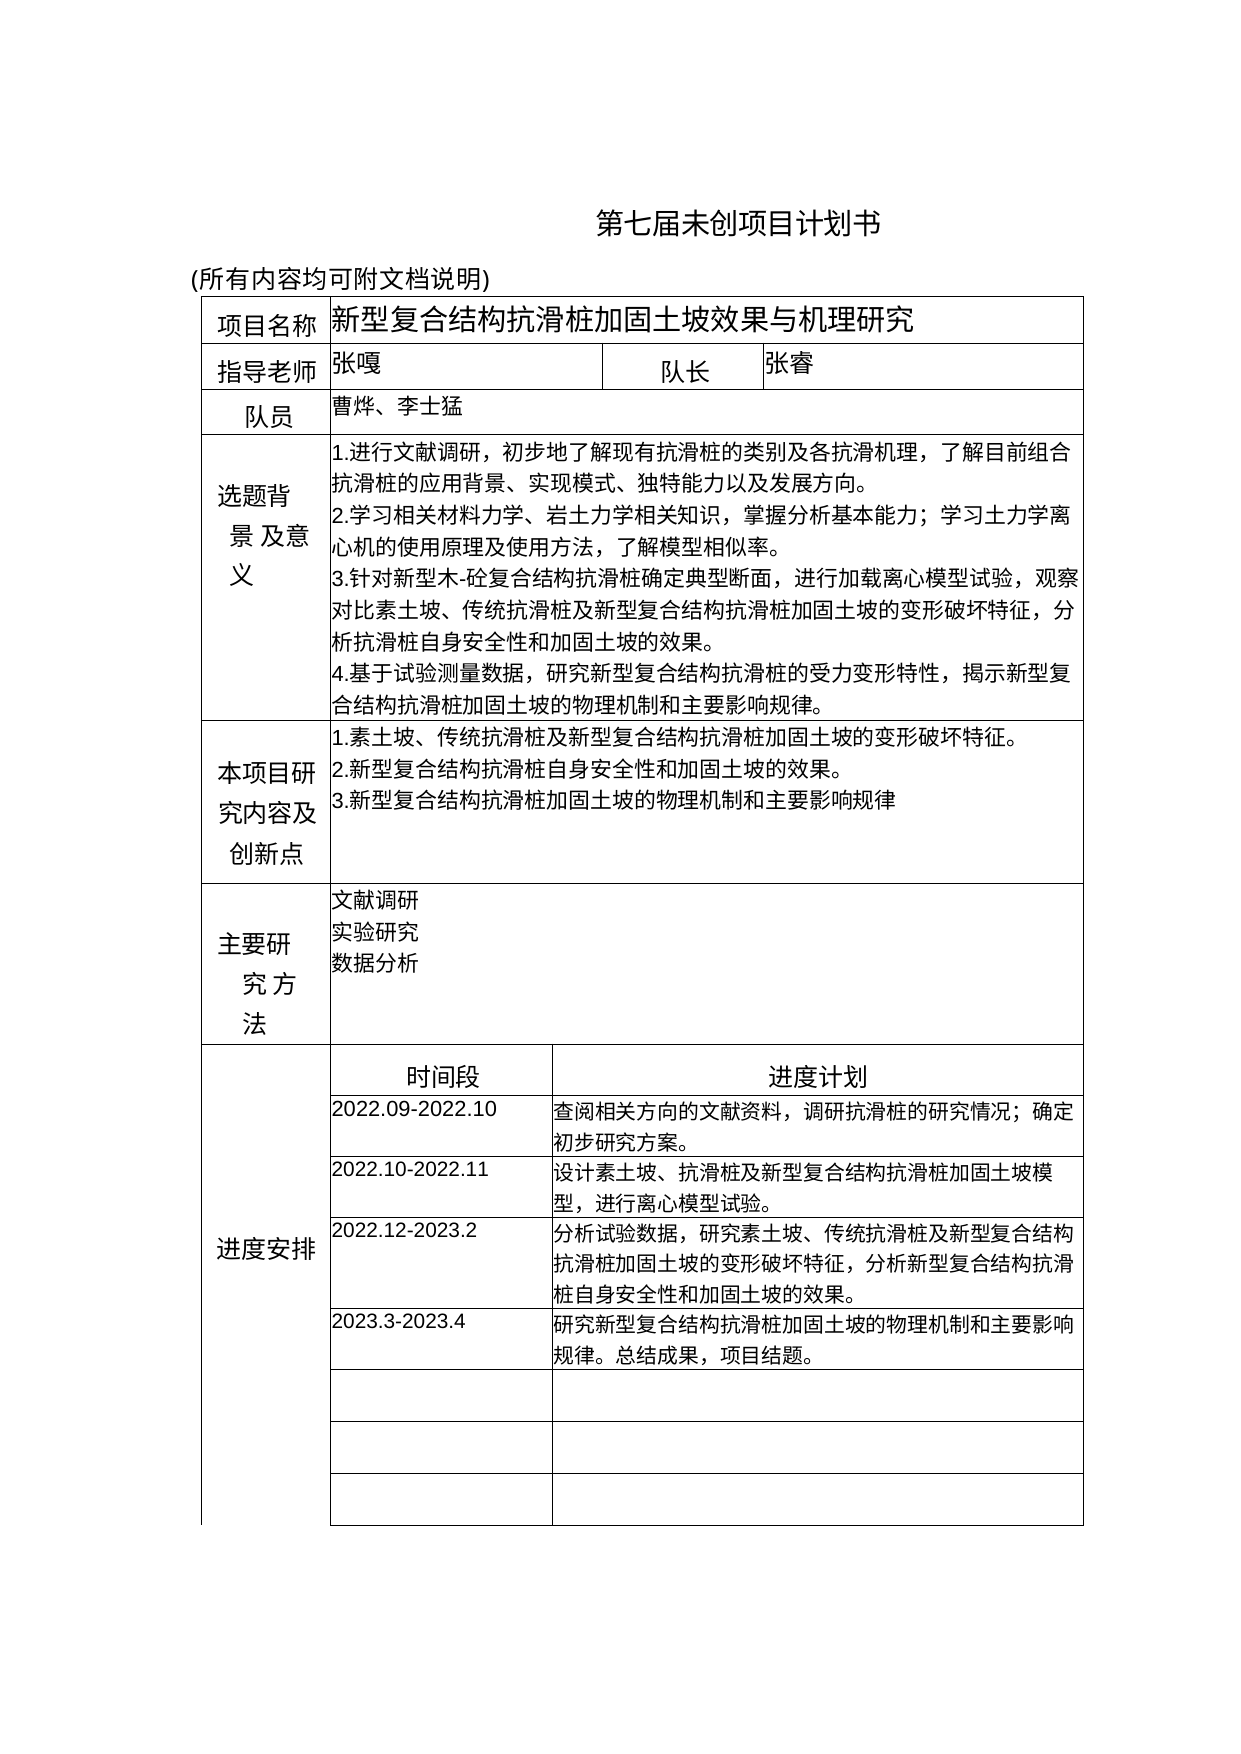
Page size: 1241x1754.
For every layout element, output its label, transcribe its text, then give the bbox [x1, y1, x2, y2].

table_header 项目名称 [202, 297, 330, 342]
table_cell 主要研究 方法 [202, 884, 330, 1043]
table_header 新型复合结构抗滑桩加固土坡效果与机理研究 [331, 297, 1083, 342]
text (所有内容均可附文档说明) [191, 260, 1053, 296]
table_cell [553, 1422, 1083, 1473]
table_cell [331, 1474, 552, 1525]
table_cell 分析试验数据，研究素土坡、传统抗滑桩及新型复合结构抗滑桩加固土坡的变形破坏特征，分析新型复合结构抗滑桩自身安全性和加固土坡的效果。 [553, 1218, 1083, 1308]
table_cell 文献调研 实验研究 数据分析 [331, 884, 1083, 1043]
table_cell 本项目研 究内容及 创新点 [202, 721, 330, 882]
table_cell 时间段 [331, 1045, 552, 1095]
table_cell 2022.10-2022.11 [331, 1157, 552, 1217]
table_cell 2023.3-2023.4 [331, 1309, 552, 1369]
table_cell [553, 1370, 1083, 1421]
table_cell [331, 1422, 552, 1473]
table_cell 队员 [202, 390, 330, 434]
table_cell [331, 1370, 552, 1421]
table_cell 曹烨、李士猛 [331, 390, 1083, 434]
table_cell 研究新型复合结构抗滑桩加固土坡的物理机制和主要影响规律。总结成果，项目结题。 [553, 1309, 1083, 1369]
table_cell 设计素土坡、抗滑桩及新型复合结构抗滑桩加固土坡模型，进行离心模型试验。 [553, 1157, 1083, 1217]
table_cell 张嘎 [331, 344, 602, 388]
table_cell 1.素土坡、传统抗滑桩及新型复合结构抗滑桩加固土坡的变形破坏特征。 2.新型复合结构抗滑桩自身安全性和加固土坡的效果。 3.新型复合结构抗滑桩加固土坡的物理机制和主要影响规律 [331, 721, 1083, 882]
table_cell 进度安排 [202, 1045, 330, 1525]
table_cell 2022.12-2023.2 [331, 1218, 552, 1308]
table_cell 2022.09-2022.10 [331, 1096, 552, 1156]
table_cell 队长 [603, 344, 763, 388]
table_cell 1.进行文献调研，初步地了解现有抗滑桩的类别及各抗滑机理，了解目前组合抗滑桩的应用背景、实现模式、独特能力以及发展方向。 2.学习相关材料力学、岩土力学相关知识，掌握分析基本能力；学习土力学离心机的使用原理及使用方法，了解模型相似率。 3.针对新型木-砼复合结构抗滑桩确定典型断面，进行加载离心模型试验，观察对比素土坡、传统抗滑桩及新型复合结构抗滑桩加固土坡的变形破坏特征，分析抗滑桩自身安全性和加固土坡的效果。 4.基于试验测量数据，研究新型复合结构抗滑桩的受力变形特性，揭示新型复合结构抗滑桩加固土坡的物理机制和主要影响规律。 [331, 435, 1083, 719]
table_cell 进度计划 [553, 1045, 1083, 1095]
table_cell [553, 1474, 1083, 1525]
table_cell 指导老师 [202, 344, 330, 388]
text 第七届未创项目计划书 [424, 200, 1053, 243]
table_cell 查阅相关方向的文献资料，调研抗滑桩的研究情况；确定初步研究方案。 [553, 1096, 1083, 1156]
table_cell 选题背景 及意义 [202, 435, 330, 719]
table_cell 张睿 [764, 344, 1083, 388]
